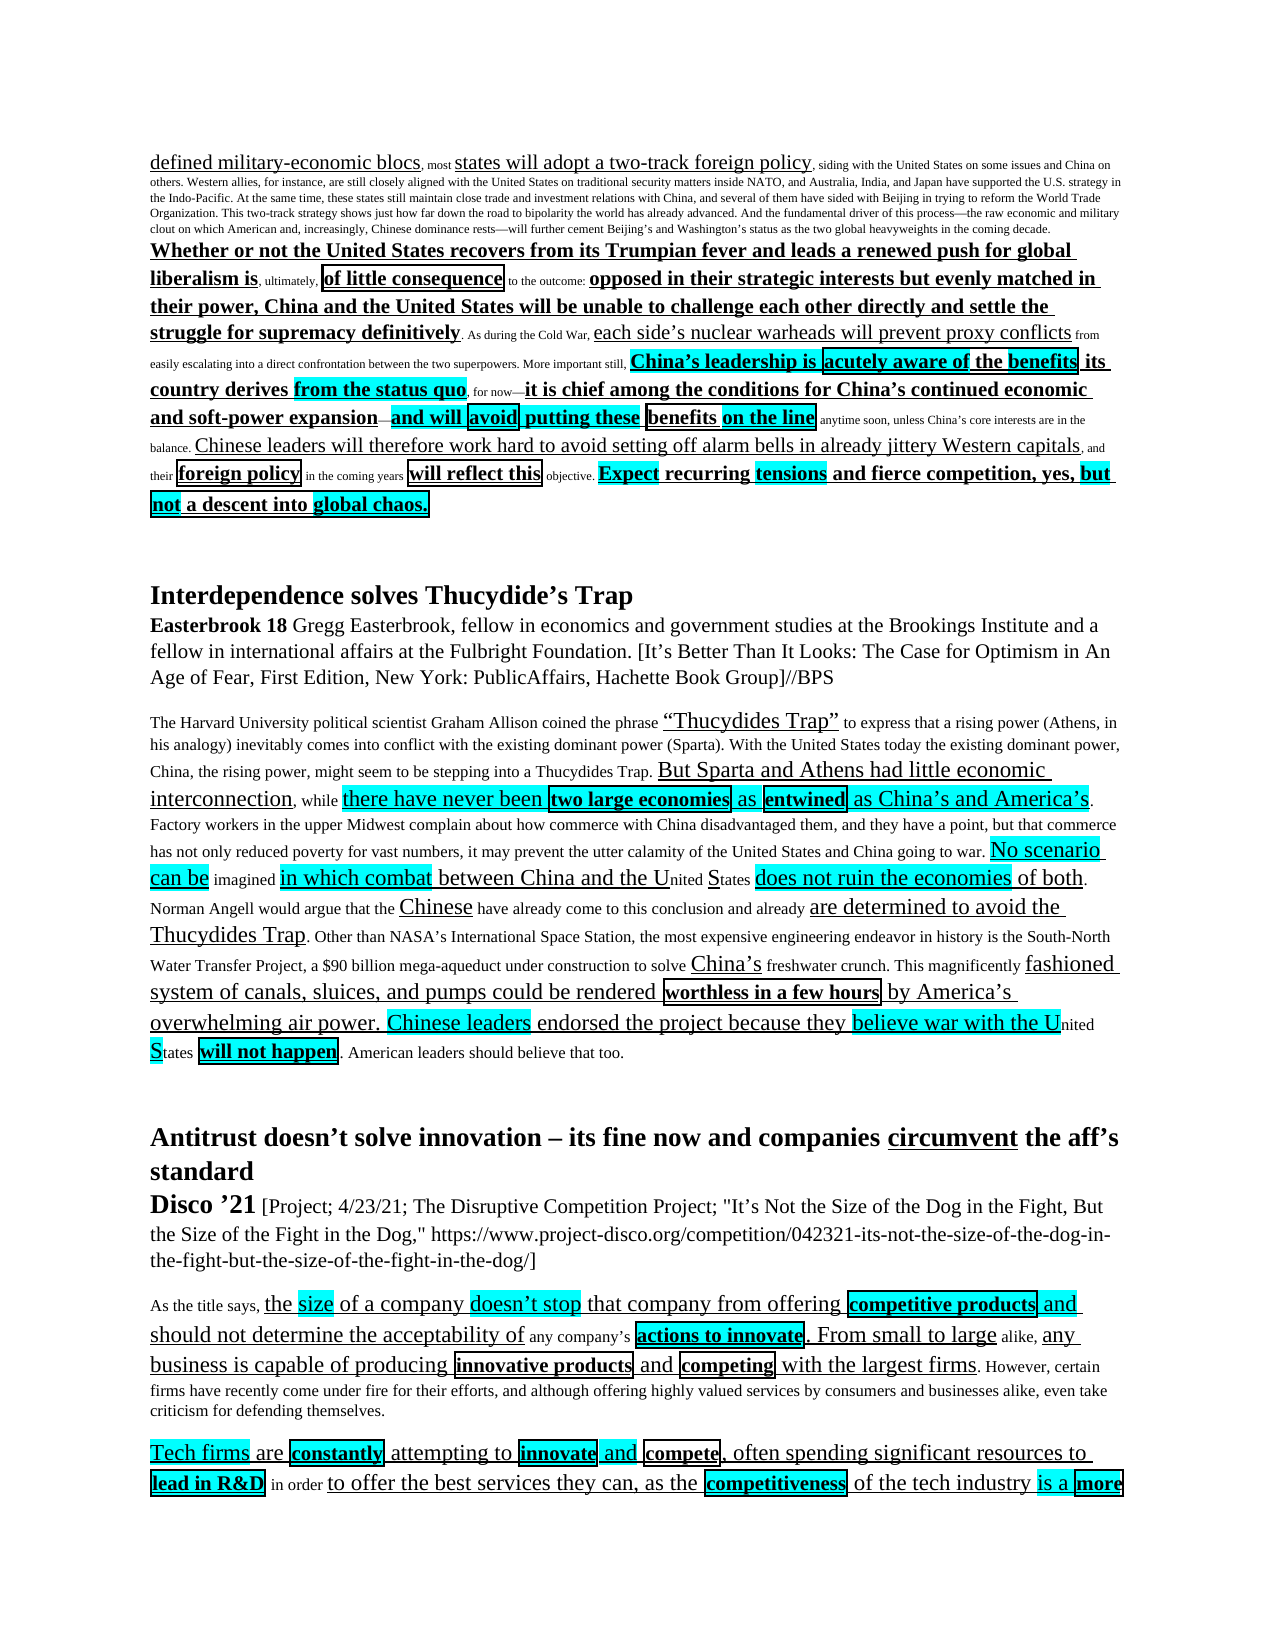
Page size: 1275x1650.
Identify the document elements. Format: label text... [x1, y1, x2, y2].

text The Harvard University political scientist Graham Allison coined the phrase “Thucydides Trap” to express that a rising power (Athens, in his analogy) inevitably comes into conflict with the existing dominant power (Sparta). With the United States today the existing dominant power, China, the rising power, might seem to be stepping into a Thucydides Trap. But Sparta and Athens had little economic interconnection, while there have never been two large economies as entwined as China’s and America’s. Factory workers in the upper Midwest complain about how commerce with China disadvantaged them, and they have a point, but that commerce has not only reduced poverty for vast numbers, it may prevent the utter calamity of the United States and China going to war. No scenario can be imagined in which combat between China and the United States does not ruin the economies of both. Norman Angell would argue that the Chinese have already come to this conclusion and already are determined to avoid the Thucydides Trap. Other than NASA’s International Space Station, the most expensive engineering endeavor in history is the South-North Water Transfer Project, a $90 billion mega-aqueduct under construction to solve China’s freshwater crunch. This magnificently fashioned system of canals, sluices, and pumps could be rendered worthless in a few hours by America’s overwhelming air power. Chinese leaders endorsed the project because they believe war with the United States will not happen. American leaders should believe that too. [150, 707, 1125, 1065]
subtitle Antitrust doesn’t solve innovation – its fine now and companies circumvent the aff’s standard [150, 1121, 1125, 1186]
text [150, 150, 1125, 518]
text Easterbrook 18 Gregg Easterbrook, fellow in economics and government studies at the Brookings Institute and a fellow in international affairs at the Fulbright Foundation. [It’s Better Than It Looks: The Case for Optimism in An Age of Fear, First Edition, New York: PublicAffairs, Hachette Book Group]//BPS [150, 613, 1125, 689]
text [150, 1438, 1125, 1497]
text As the title says, the size of a company doesn’t stop that company from offering competitive products and should not determine the acceptability of any company’s actions to innovate. From small to large alike, any business is capable of producing innovative products and competing with the largest firms. However, certain firms have recently come under fire for their efforts, and although offering highly valued services by consumers and businesses alike, even take criticism for defending themselves. [150, 1290, 1125, 1420]
subtitle Interdependence solves Thucydide’s Trap [150, 579, 1125, 611]
text Disco ’21 [Project; 4/23/21; The Disruptive Competition Project; "It’s Not the Size of the Dog in the Fight, But the Size of the Fight in the Dog," https://www.project-disco.org/competition/042321-its-not-the-size-of-the-dog-in-the-fight-but-the-size-of-the-fight-in-the-dog/] [150, 1188, 1125, 1272]
